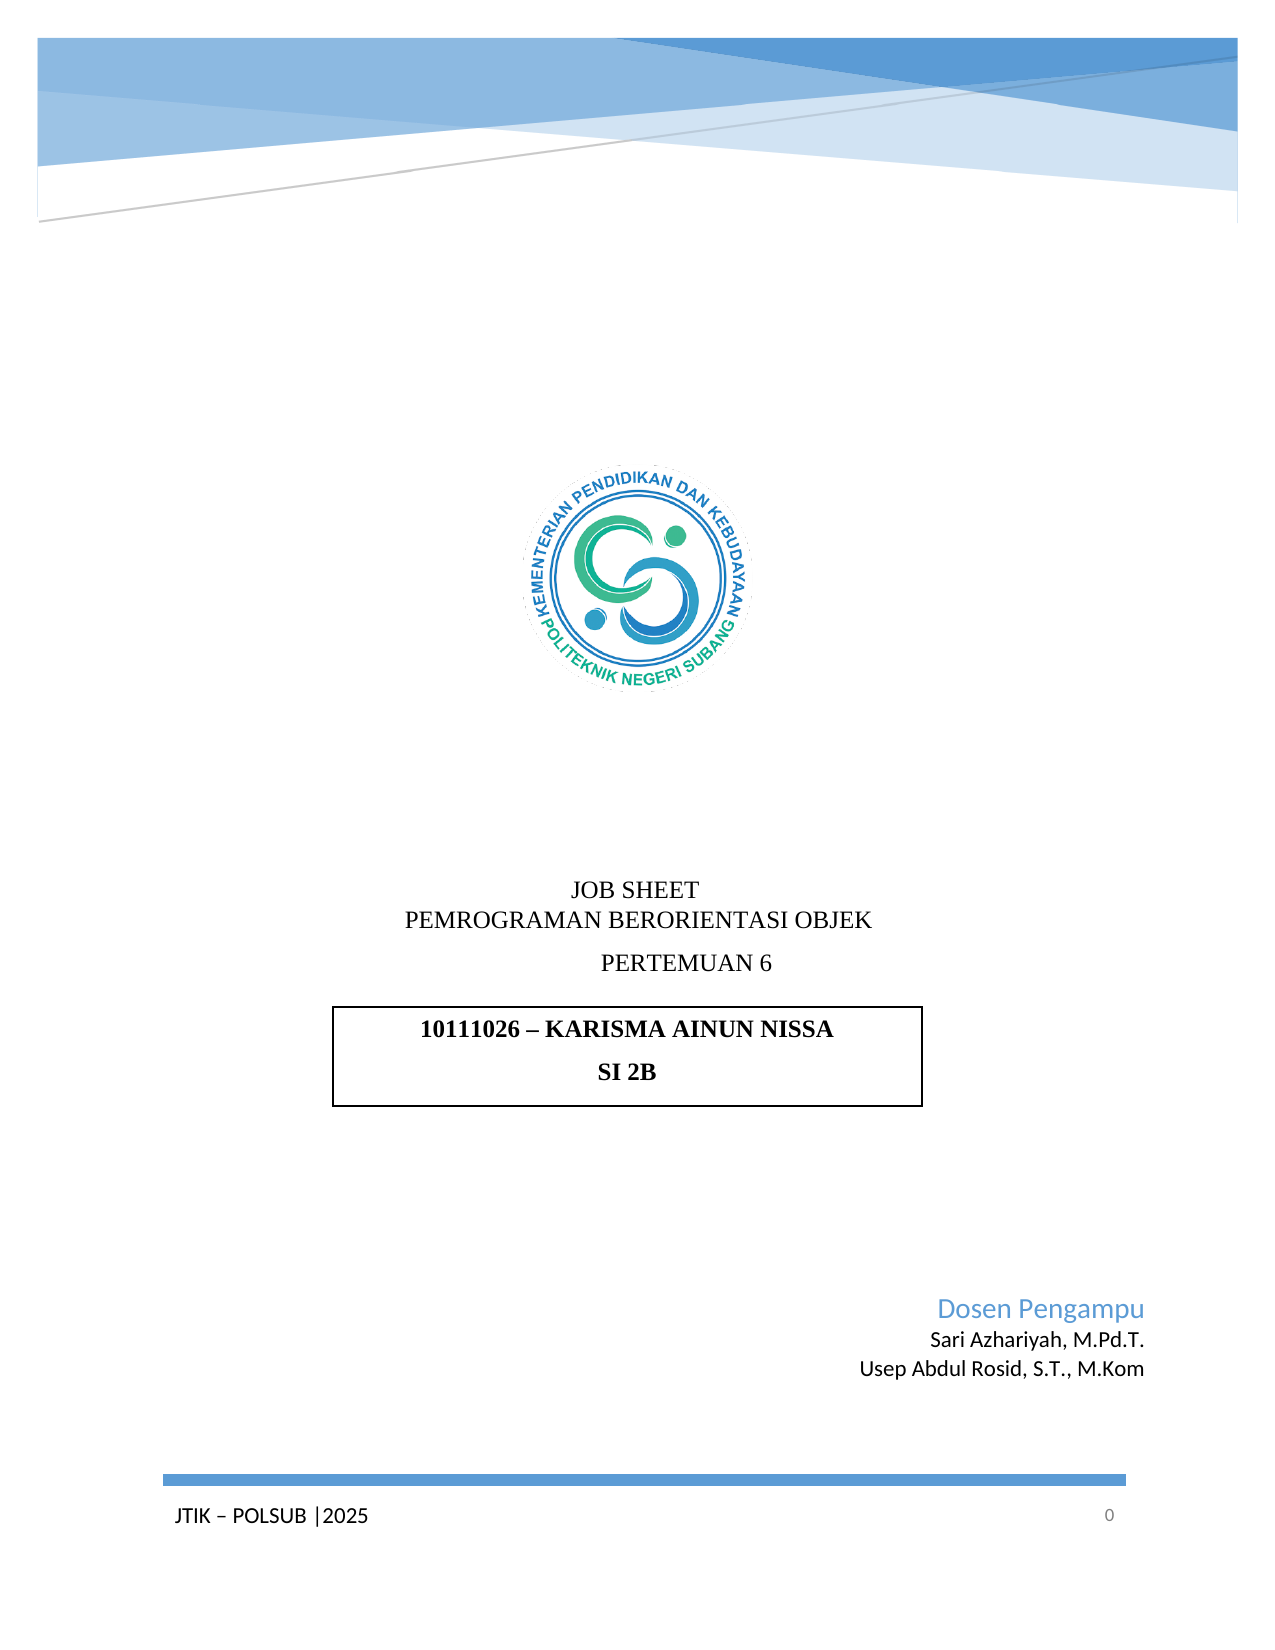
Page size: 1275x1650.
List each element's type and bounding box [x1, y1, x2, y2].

picture [37, 37, 1238, 238]
picture [521, 461, 754, 694]
